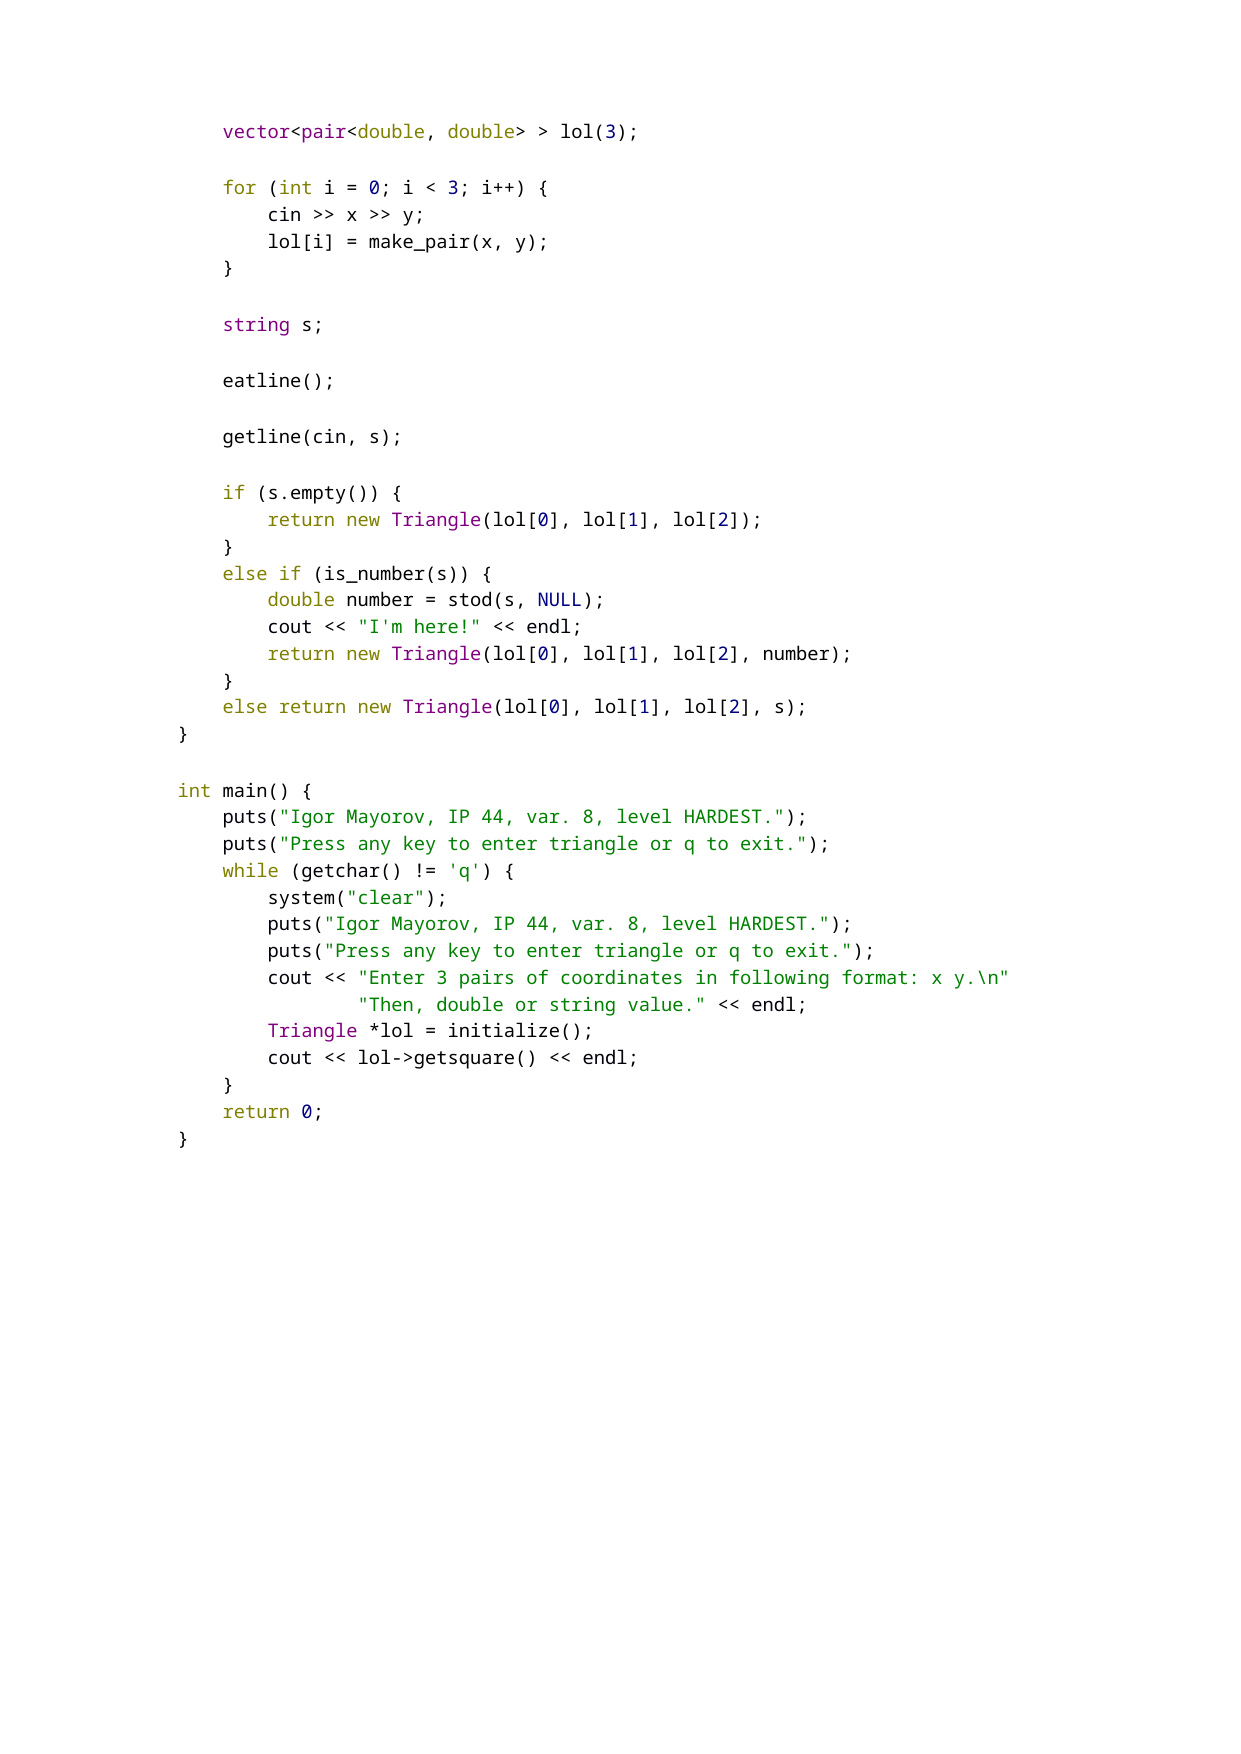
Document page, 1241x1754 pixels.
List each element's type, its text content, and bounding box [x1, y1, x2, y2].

text eatline(); [177, 367, 1152, 393]
text int main() { [177, 777, 1152, 802]
text return 0; [177, 1098, 1152, 1124]
text if (s.empty()) { [177, 480, 1152, 505]
text string s; [177, 311, 1152, 336]
text vector<pair<double, double> > lol(3); [177, 118, 1152, 144]
text puts("Press any key to enter triangle or q to exit."); [177, 937, 1152, 963]
text while (getchar() != 'q') { [177, 857, 1152, 883]
text cout << "I'm here!" << endl; [177, 613, 1152, 639]
text cout << "Enter 3 pairs of coordinates in following format: x y.\n" [177, 964, 1152, 990]
text return new Triangle(lol[0], lol[1], lol[2]); [177, 506, 1152, 532]
text puts("Igor Mayorov, IP 44, var. 8, level HARDEST."); [177, 804, 1152, 829]
text else return new Triangle(lol[0], lol[1], lol[2], s); [177, 694, 1152, 719]
text } [177, 255, 1152, 280]
text puts("Press any key to enter triangle or q to exit."); [177, 830, 1152, 856]
text puts("Igor Mayorov, IP 44, var. 8, level HARDEST."); [177, 911, 1152, 936]
text else if (is_number(s)) { [177, 560, 1152, 586]
text lol[i] = make_pair(x, y); [177, 228, 1152, 253]
text } [177, 533, 1152, 559]
text return new Triangle(lol[0], lol[1], lol[2], number); [177, 640, 1152, 666]
text getline(cin, s); [177, 423, 1152, 449]
text system("clear"); [177, 884, 1152, 909]
text Triangle *lol = initialize(); [177, 1018, 1152, 1043]
text } [177, 667, 1152, 693]
text double number = stod(s, NULL); [177, 587, 1152, 612]
text "Then, double or string value." << endl; [177, 991, 1152, 1017]
text for (int i = 0; i < 3; i++) { [177, 174, 1152, 200]
text } [177, 1071, 1152, 1097]
text } [177, 721, 1152, 746]
text cout << lol->getsquare() << endl; [177, 1044, 1152, 1070]
text } [177, 1125, 1152, 1150]
text cin >> x >> y; [177, 201, 1152, 227]
